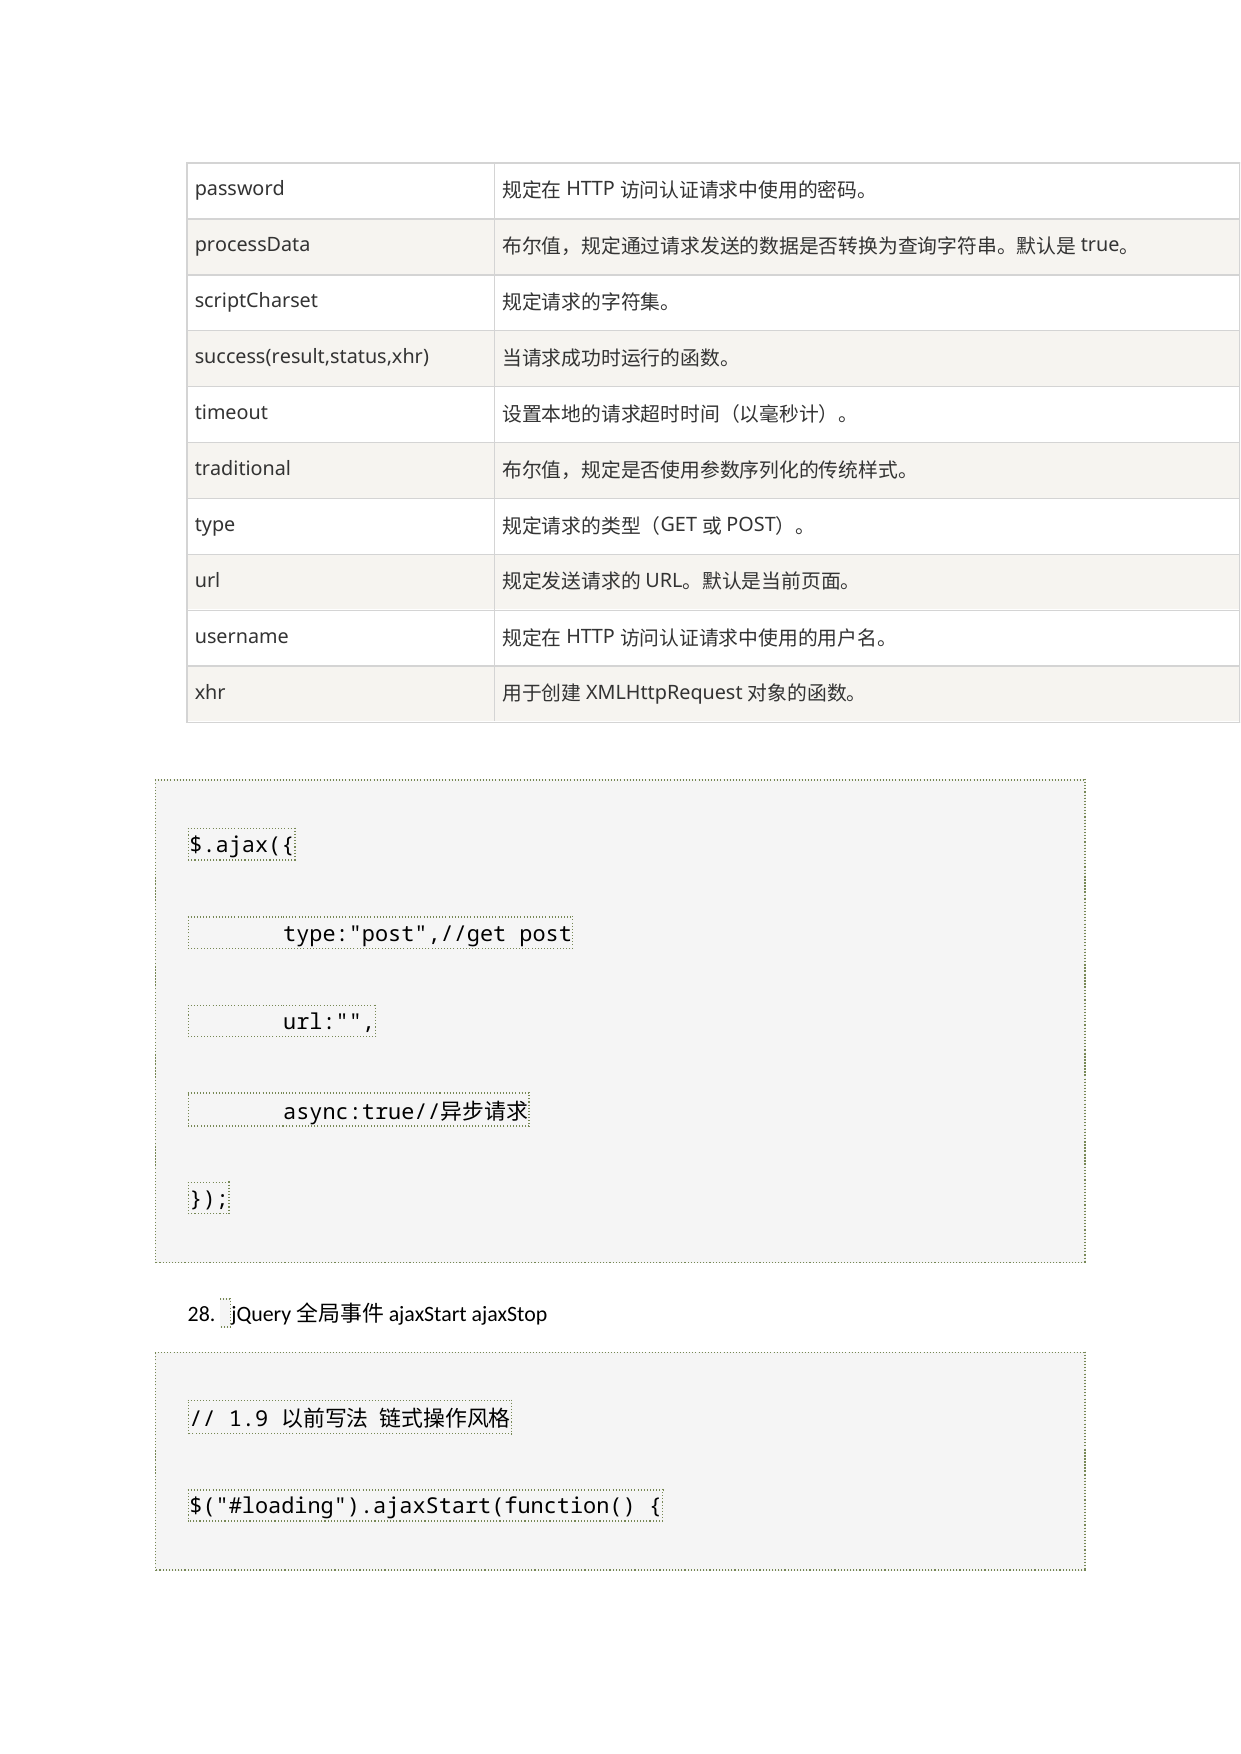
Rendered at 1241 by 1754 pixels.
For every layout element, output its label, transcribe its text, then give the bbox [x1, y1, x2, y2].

table_cell 布尔值，规定是否使用参数序列化的传统样式。 [495, 443, 1239, 498]
table_cell 当请求成功时运行的函数。 [495, 331, 1239, 386]
text $.ajax({ [155, 779, 1086, 867]
table_cell xhr [188, 667, 494, 721]
table_cell 规定请求的字符集。 [495, 276, 1239, 330]
text async:true//异步请求 [155, 1044, 1086, 1133]
table_cell 规定在 HTTP 访问认证请求中使用的用户名。 [495, 611, 1239, 665]
table_cell 用于创建 XMLHttpRequest 对象的函数。 [495, 667, 1239, 721]
table_cell password [188, 164, 494, 218]
table_cell url [188, 555, 494, 609]
table_cell type [188, 499, 494, 553]
table_cell 布尔值，规定通过请求发送的数据是否转换为查询字符串。默认是 true。 [495, 220, 1239, 274]
table_cell 规定在 HTTP 访问认证请求中使用的密码。 [495, 164, 1239, 218]
table_cell 规定请求的类型（GET 或 POST）。 [495, 499, 1239, 553]
text type:"post",//get post [155, 867, 1086, 956]
table_cell username [188, 611, 494, 665]
table_cell scriptCharset [188, 276, 494, 330]
table_cell success(result,status,xhr) [188, 331, 494, 386]
text // 1.9 以前写法 链式操作风格 [155, 1352, 1086, 1440]
table_cell timeout [188, 387, 494, 442]
table_cell 设置本地的请求超时时间（以毫秒计）。 [495, 387, 1239, 442]
text $("#loading").ajaxStart(function() { [155, 1440, 1086, 1571]
list jQuery 全局事件 ajaxStart ajaxStop [187, 1296, 1053, 1328]
text url:"", [155, 956, 1086, 1044]
text }); [155, 1133, 1086, 1263]
table_cell 规定发送请求的 URL。默认是当前页面。 [495, 555, 1239, 609]
table_cell processData [188, 220, 494, 274]
table_cell traditional [188, 443, 494, 498]
